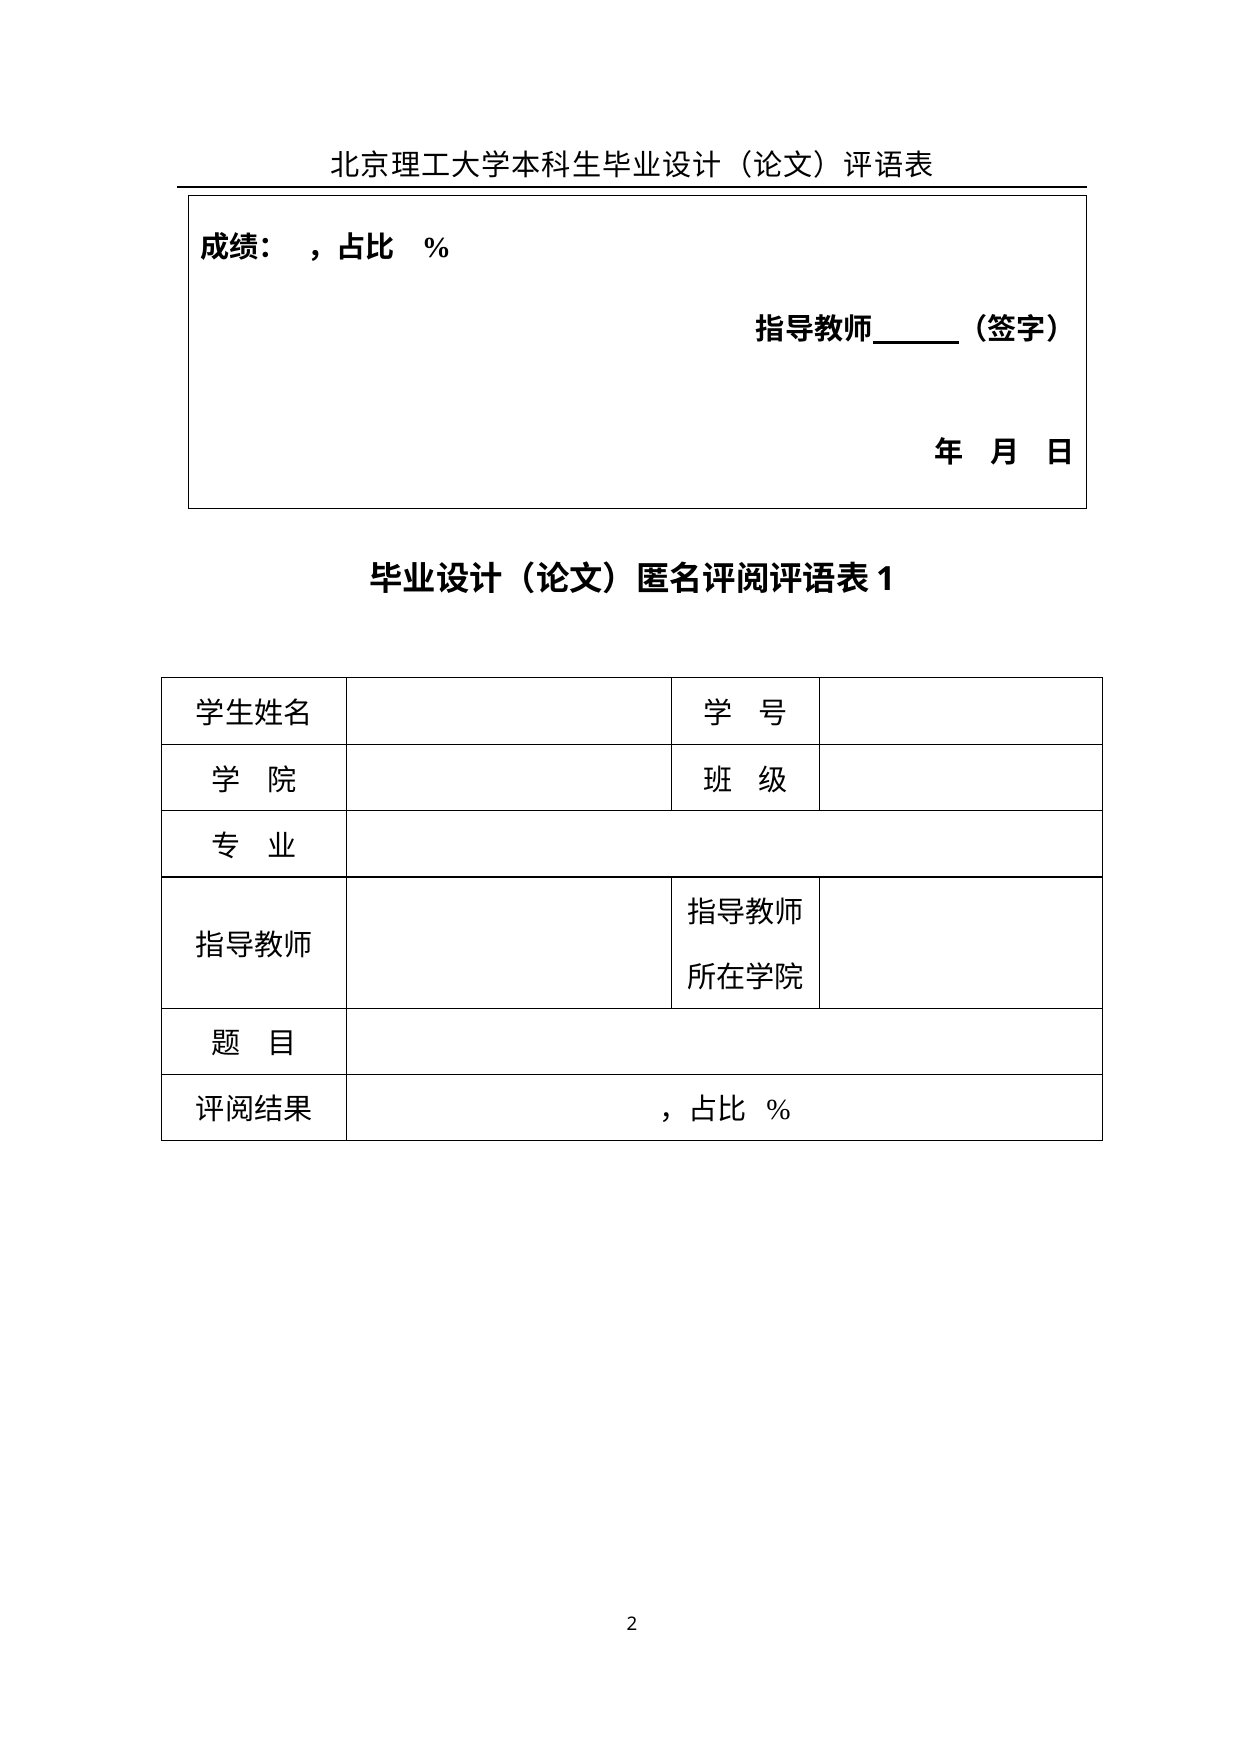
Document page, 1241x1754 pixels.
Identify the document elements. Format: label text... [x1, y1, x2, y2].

table_header 学 号 [672, 678, 819, 744]
table_cell 题 目 [162, 1009, 346, 1073]
table_header 指导教师对毕业设计（论文）的评语： 是否有校外指导教师：□是，□否；若选择“是”，校外指导教师对毕业设计（论文）的评语： 成绩： ，占比 % 指导教师 （签字） 年 月 日 [189, 196, 1086, 507]
table_cell 指导教师 [162, 878, 346, 1007]
table_cell 专 业 [162, 811, 346, 876]
table_cell 评阅结果 [162, 1075, 346, 1139]
table_header [820, 678, 1102, 744]
table_cell 班 级 [672, 745, 819, 810]
table_cell [820, 745, 1102, 810]
table_cell 指导教师所在学院 [672, 878, 819, 1007]
table_cell 学 院 [162, 745, 346, 810]
table_cell [347, 745, 671, 810]
subtitle 毕业设计（论文）匿名评阅评语表1 [177, 544, 1087, 609]
table_cell ，占比 % [347, 1075, 1102, 1139]
table_cell [347, 878, 671, 1007]
table_header [347, 678, 671, 744]
table_cell [347, 811, 1102, 876]
table_cell [347, 1009, 1102, 1073]
table_cell [820, 878, 1102, 1007]
table_header 学生姓名 [162, 678, 346, 744]
